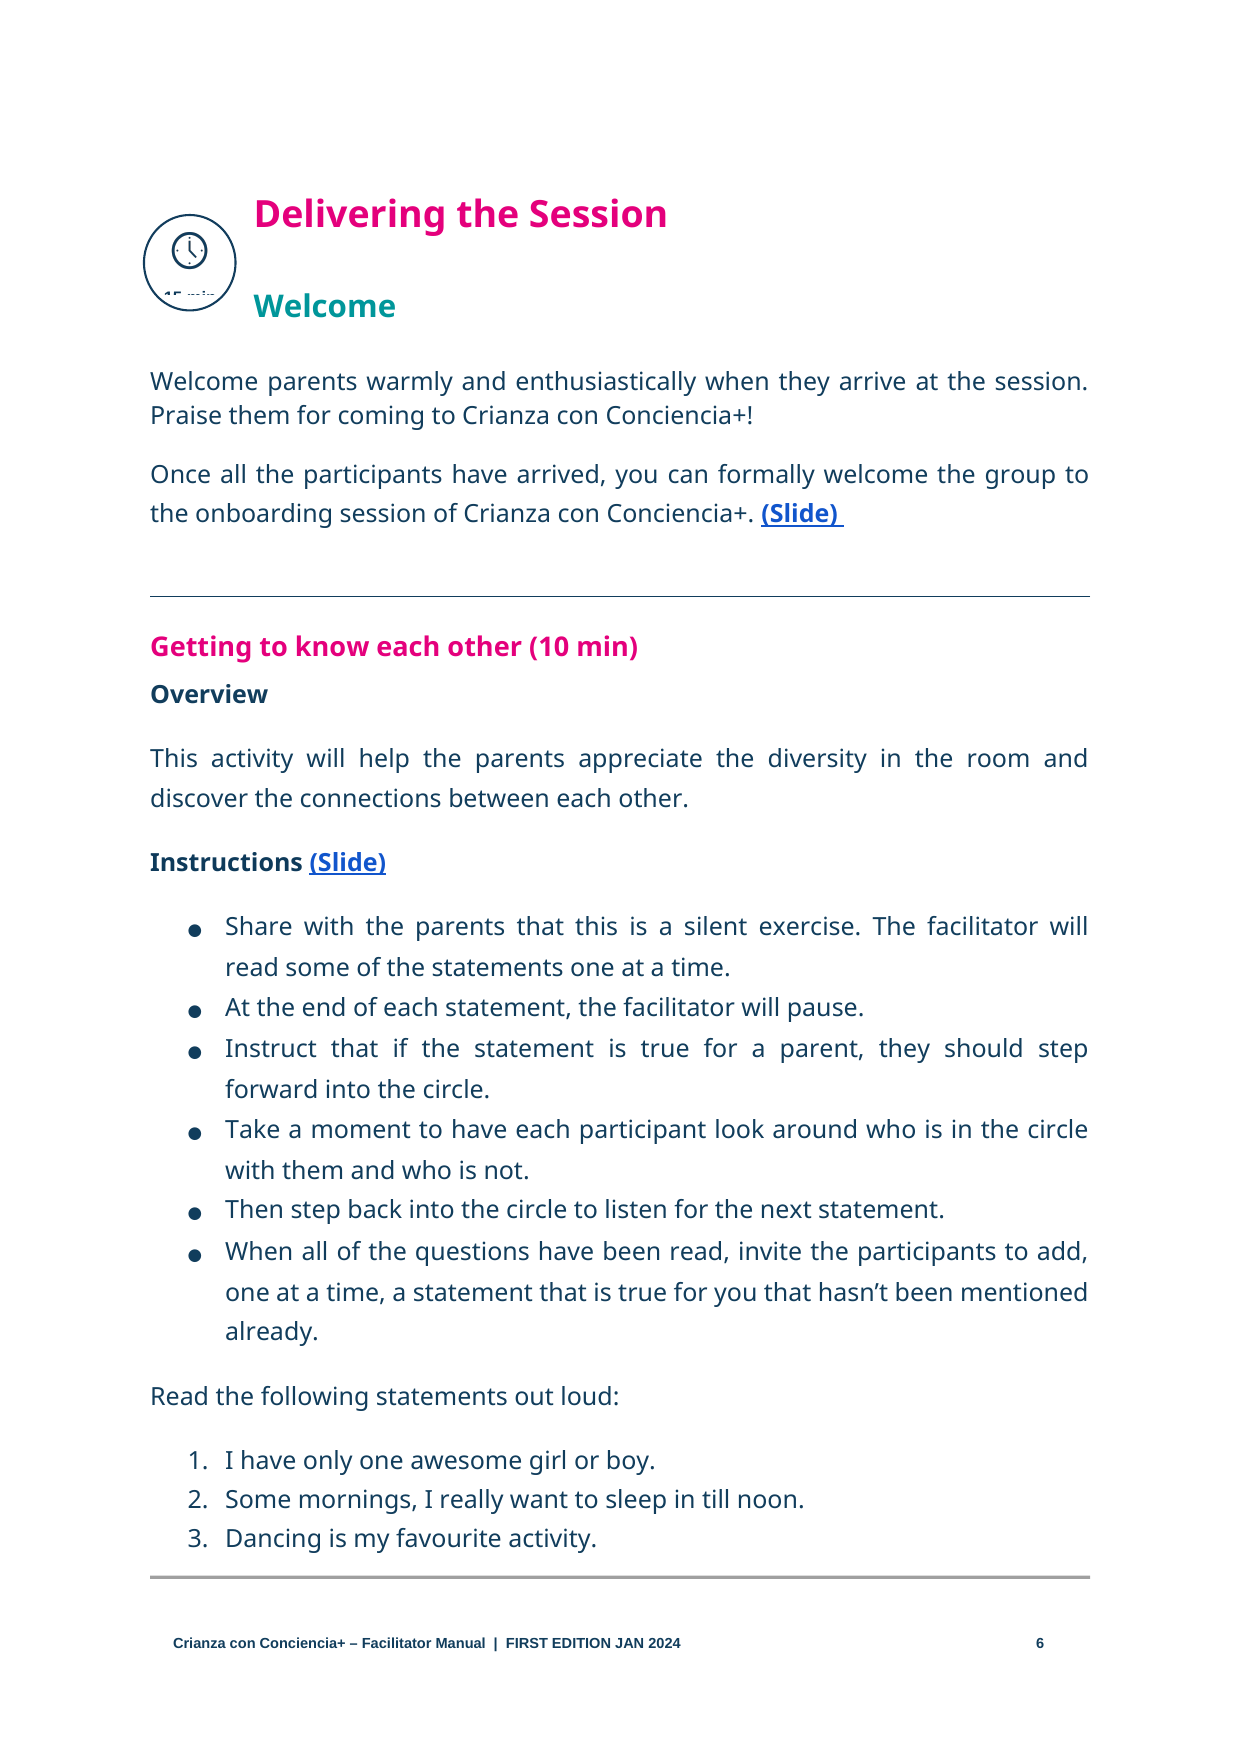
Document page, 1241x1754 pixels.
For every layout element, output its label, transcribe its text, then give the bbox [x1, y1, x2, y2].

list Then step back into the circle to listen for the next statement. [187, 1192, 1090, 1228]
list Take a moment to have each participant look around who is in the circle with them and who is not. [187, 1111, 1090, 1187]
list Some mornings, I really want to sleep in till noon. [187, 1482, 1090, 1516]
text Once all the participants have arrived, you can formally welcome the group to the onboarding session of Crianza con Conciencia+. (Slide) [150, 457, 1090, 530]
subtitle Overview [150, 677, 1090, 711]
list Dancing is my favourite activity. [187, 1521, 1090, 1555]
list At the end of each statement, the facilitator will pause. [187, 989, 1090, 1025]
subtitle Welcome [150, 284, 1090, 326]
picture [167, 227, 212, 274]
list Instruct that if the statement is true for a parent, they should step forward into the circle. [187, 1031, 1090, 1106]
text This activity will help the parents appreciate the diversity in the room and discover the connections between each other. [150, 741, 1090, 814]
subtitle Getting to know each other (10 min) [150, 628, 1090, 664]
subtitle Instructions (Slide) [150, 844, 1090, 878]
text Read the following statements out loud: [150, 1378, 1090, 1412]
text Welcome parents warmly and enthusiastically when they arrive at the session. Praise them for coming to Crianza con Conciencia+! [150, 364, 1090, 432]
list Share with the parents that this is a silent exercise. The facilitator will read some of the statements one at a time. [187, 909, 1090, 984]
list I have only one awesome girl or boy. [187, 1442, 1090, 1476]
list When all of the questions have been read, invite the participants to add, one at a time, a statement that is true for you that hasn’t been mentioned already. [187, 1233, 1090, 1348]
subtitle Delivering the Session [150, 187, 1090, 238]
